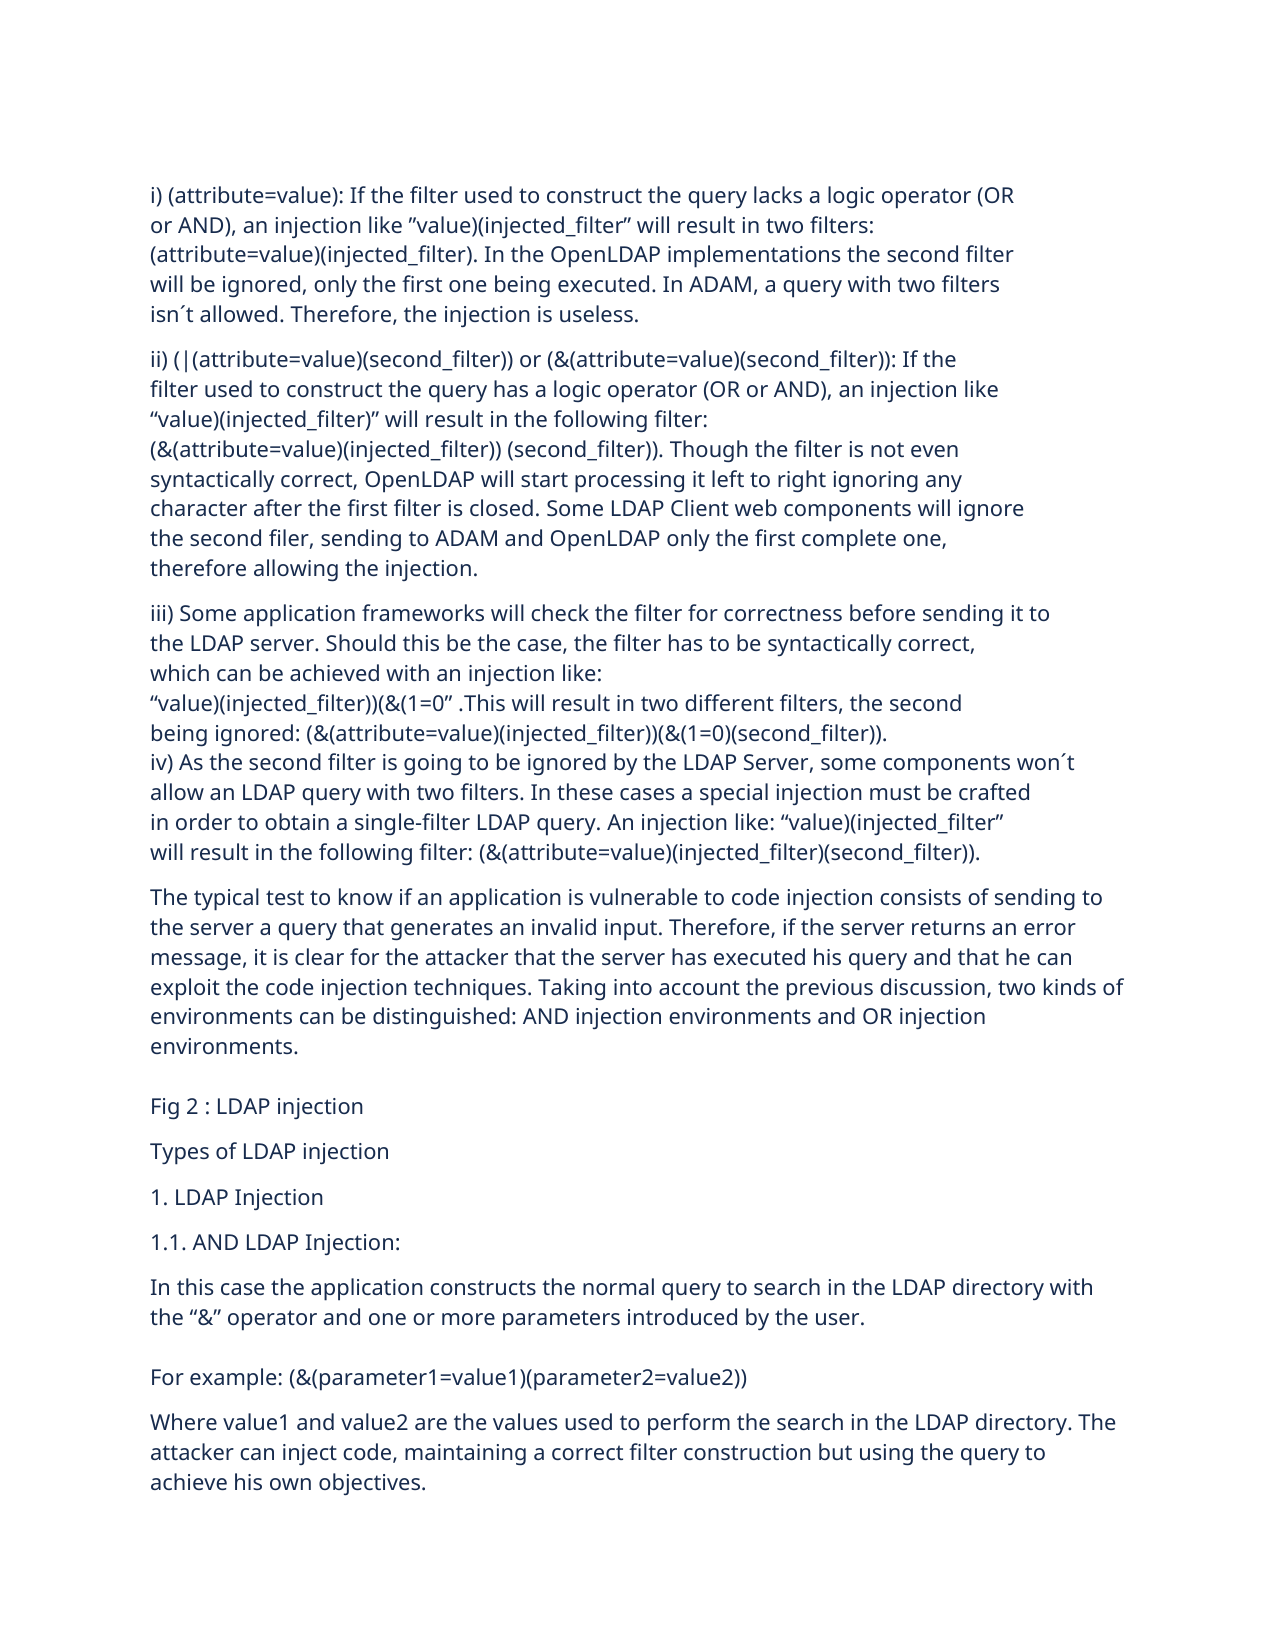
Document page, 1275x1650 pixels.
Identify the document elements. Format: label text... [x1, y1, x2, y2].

text In this case the application constructs the normal query to search in the LDAP directory with the “&” operator and one or more parameters introduced by the user. For example: (&(parameter1=value1)(parameter2=value2)) [150, 1272, 1125, 1391]
text The typical test to know if an application is vulnerable to code injection consists of sending to the server a query that generates an invalid input. Therefore, if the server returns an error message, it is clear for the attacker that the server has executed his query and that he can exploit the code injection techniques. Taking into account the previous discussion, two kinds of environments can be distinguished: AND injection environments and OR injection environments. Fig 2 : LDAP injection [150, 882, 1125, 1120]
text Types of LDAP injection [150, 1136, 1125, 1166]
text i) (attribute=value): If the filter used to construct the query lacks a logic operator (OR or AND), an injection like ”value)(injected_filter” will result in two filters: (attribute=value)(injected_filter). In the OpenLDAP implementations the second filter will be ignored, only the first one being executed. In ADAM, a query with two filters isn´t allowed. Therefore, the injection is useless. [150, 150, 1125, 329]
text iii) Some application frameworks will check the filter for correctness before sending it to the LDAP server. Should this be the case, the filter has to be syntactically correct, which can be achieved with an injection like: “value)(injected_filter))(&(1=0” .This will result in two different filters, the second being ignored: (&(attribute=value)(injected_filter))(&(1=0)(second_filter)). iv) As the second filter is going to be ignored by the LDAP Server, some components won´t allow an LDAP query with two filters. In these cases a special injection must be crafted in order to obtain a single-filter LDAP query. An injection like: “value)(injected_filter” will result in the following filter: (&(attribute=value)(injected_filter)(second_filter)). [150, 598, 1125, 866]
text Where value1 and value2 are the values used to perform the search in the LDAP directory. The attacker can inject code, maintaining a correct filter construction but using the query to achieve his own objectives. [150, 1407, 1125, 1496]
text ii) (|(attribute=value)(second_filter)) or (&(attribute=value)(second_filter)): If the filter used to construct the query has a logic operator (OR or AND), an injection like “value)(injected_filter)” will result in the following filter: (&(attribute=value)(injected_filter)) (second_filter)). Though the filter is not even syntactically correct, OpenLDAP will start processing it left to right ignoring any character after the first filter is closed. Some LDAP Client web components will ignore the second filer, sending to ADAM and OpenLDAP only the first complete one, therefore allowing the injection. [150, 344, 1125, 583]
text 1. LDAP Injection [150, 1181, 1125, 1211]
text 1.1. AND LDAP Injection: [150, 1227, 1125, 1257]
